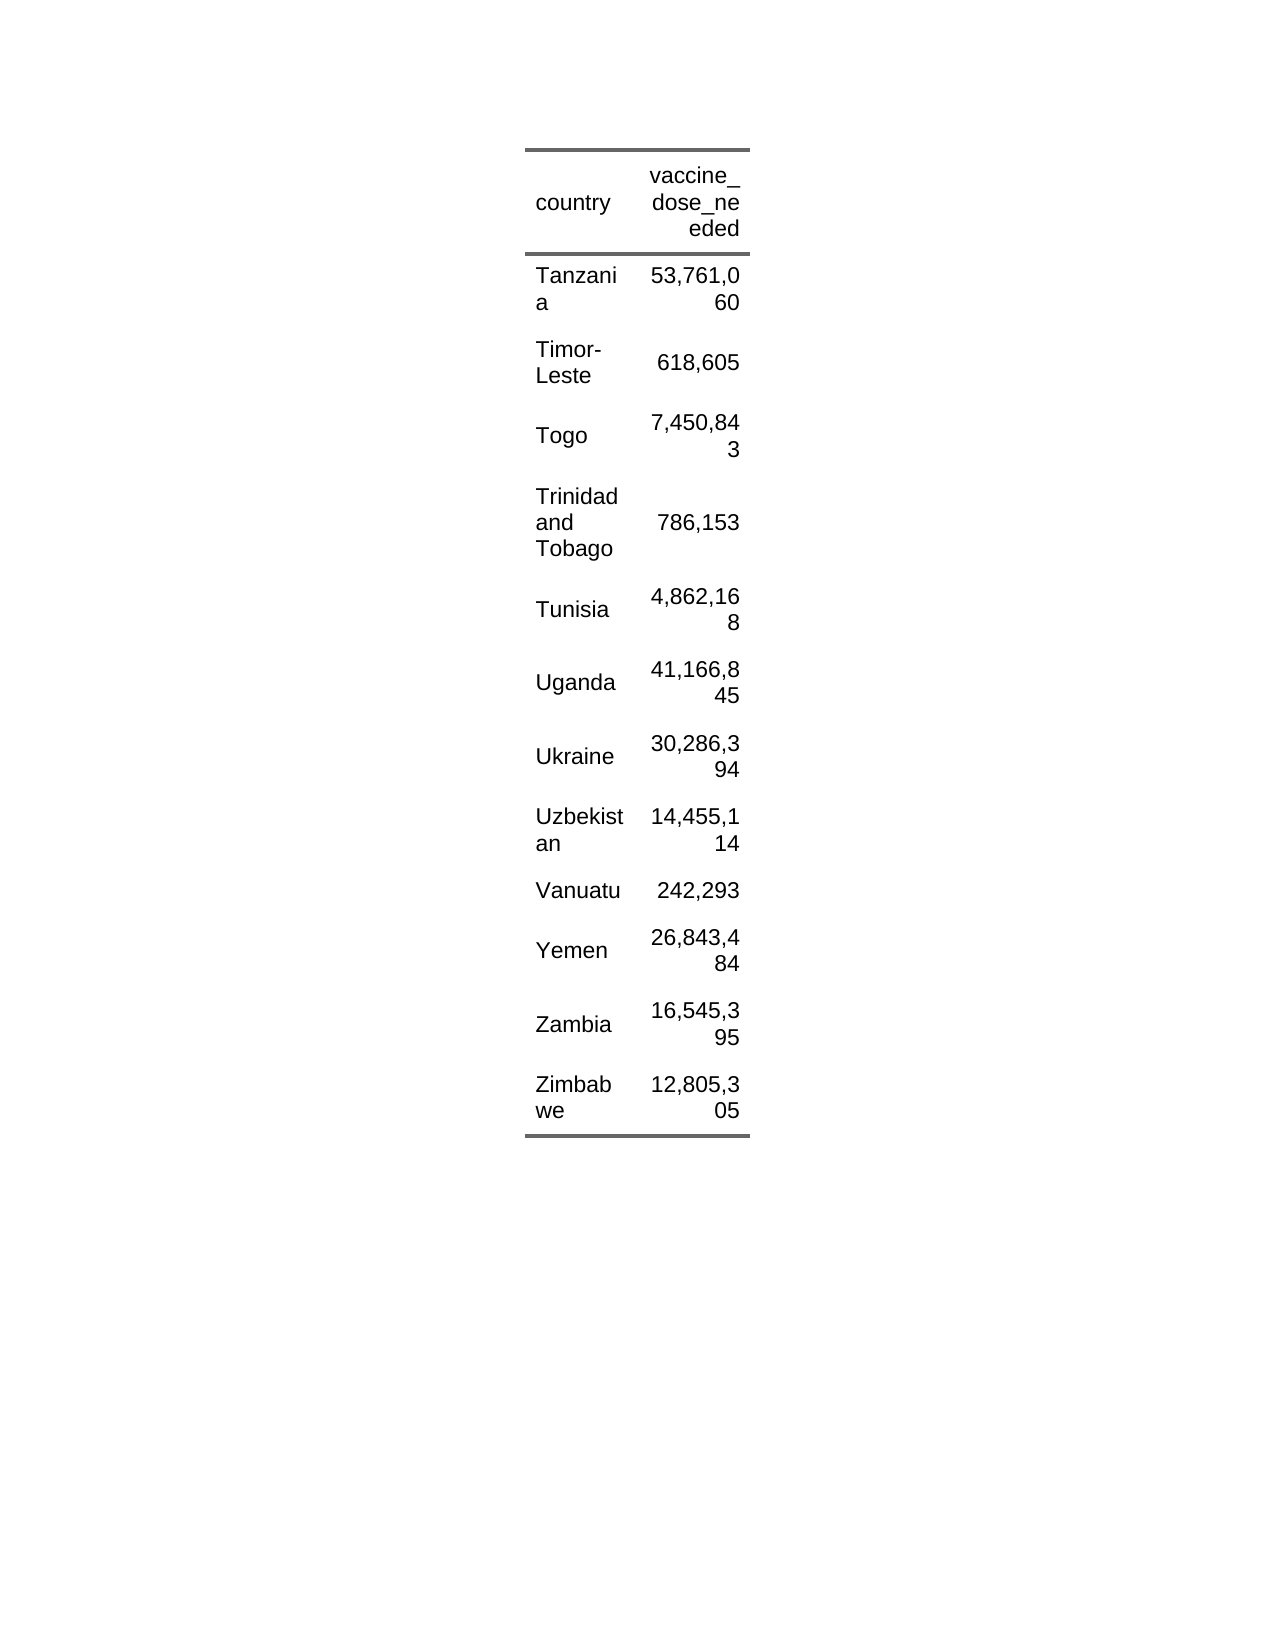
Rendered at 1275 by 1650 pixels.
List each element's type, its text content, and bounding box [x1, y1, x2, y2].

table_header country [525, 152, 637, 252]
table_cell 16,545,395 [638, 987, 750, 1061]
table_cell 53,761,060 [638, 256, 750, 325]
table_cell 14,455,114 [638, 793, 750, 866]
table_cell Trinidad and Tobago [525, 472, 637, 572]
table_cell 26,843,484 [638, 914, 750, 987]
table_cell 786,153 [638, 472, 750, 572]
table_cell Uzbekistan [525, 793, 637, 866]
table_cell Uganda [525, 646, 637, 719]
table_cell Tunisia [525, 572, 637, 646]
table_cell Zambia [525, 987, 637, 1061]
table_cell 7,450,843 [638, 399, 750, 472]
table_cell 41,166,845 [638, 646, 750, 719]
table_cell Ukraine [525, 719, 637, 793]
table_cell Yemen [525, 914, 637, 987]
table_cell Vanuatu [525, 866, 637, 913]
table_cell Tanzania [525, 256, 637, 325]
table_cell 12,805,305 [638, 1061, 750, 1134]
table_cell Togo [525, 399, 637, 472]
table_header vaccine_dose_needed [638, 152, 750, 252]
table_cell 618,605 [638, 325, 750, 399]
table_cell Timor-Leste [525, 325, 637, 399]
table_cell Zimbabwe [525, 1061, 637, 1134]
table_cell 4,862,168 [638, 572, 750, 646]
table_cell 30,286,394 [638, 719, 750, 793]
table_cell 242,293 [638, 866, 750, 913]
